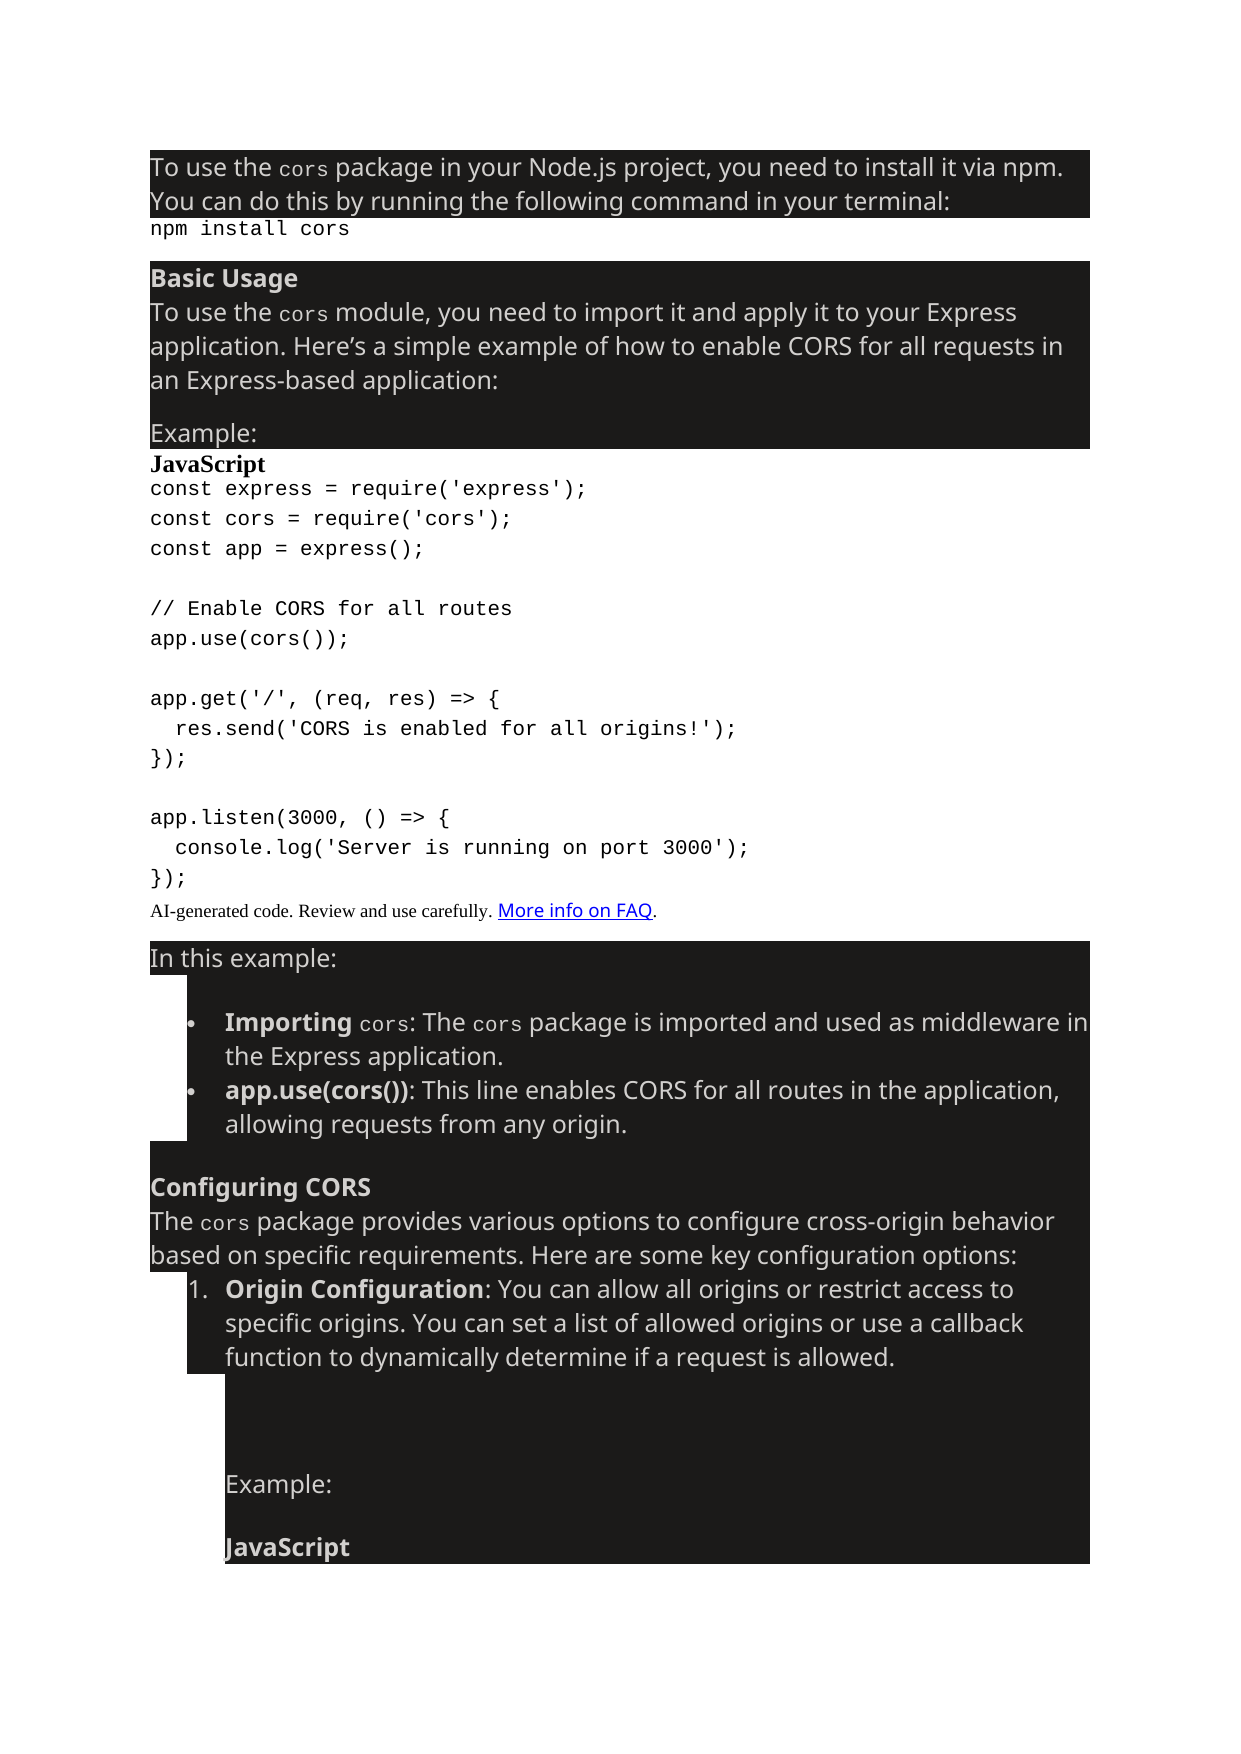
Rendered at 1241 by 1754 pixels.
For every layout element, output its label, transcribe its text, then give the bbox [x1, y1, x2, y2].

text const app = express(); [150, 538, 1090, 562]
text JavaScript [225, 1530, 1090, 1564]
text JavaScript [150, 449, 1090, 478]
text app.get('/', (req, res) => { [150, 688, 1090, 711]
text In this example: [150, 941, 1090, 975]
text The cors package provides various options to configure cross-origin behavior based on specific requirements. Here are some key configuration options: [150, 1204, 1090, 1272]
text app.use(cors()); [150, 628, 1090, 651]
text Configuring CORS [150, 1170, 1090, 1204]
text }); [150, 747, 1090, 771]
text Basic Usage [150, 261, 1090, 294]
list Origin Configuration: You can allow all origins or restrict access to specific origins. You can set a list of allowed origins or use a callback function to dynamically determine if a request is allowed. [187, 1272, 1090, 1374]
text Example: [150, 416, 1090, 449]
text const express = require('express'); [150, 478, 1090, 502]
list Importing cors: The cors package is imported and used as middleware in the Express application. [187, 1004, 1090, 1072]
list app.use(cors()): This line enables CORS for all routes in the application, allowing requests from any origin. [187, 1072, 1090, 1141]
text const cors = require('cors'); [150, 508, 1090, 532]
text To use the cors package in your Node.js project, you need to install it via npm. You can do this by running the following command in your terminal: [150, 150, 1090, 218]
text }); [150, 867, 1090, 891]
text res.send('CORS is enabled for all origins!'); [150, 717, 1090, 741]
text npm install cors [150, 218, 1090, 242]
text console.log('Server is running on port 3000'); [150, 837, 1090, 861]
text // Enable CORS for all routes [150, 598, 1090, 622]
text Example: [225, 1467, 1090, 1501]
text To use the cors module, you need to import it and apply it to your Express application. Here’s a simple example of how to enable CORS for all requests in an Express-based application: [150, 294, 1090, 397]
text app.listen(3000, () => { [150, 807, 1090, 831]
text AI-generated code. Review and use carefully. More info on FAQ. [150, 897, 1090, 922]
